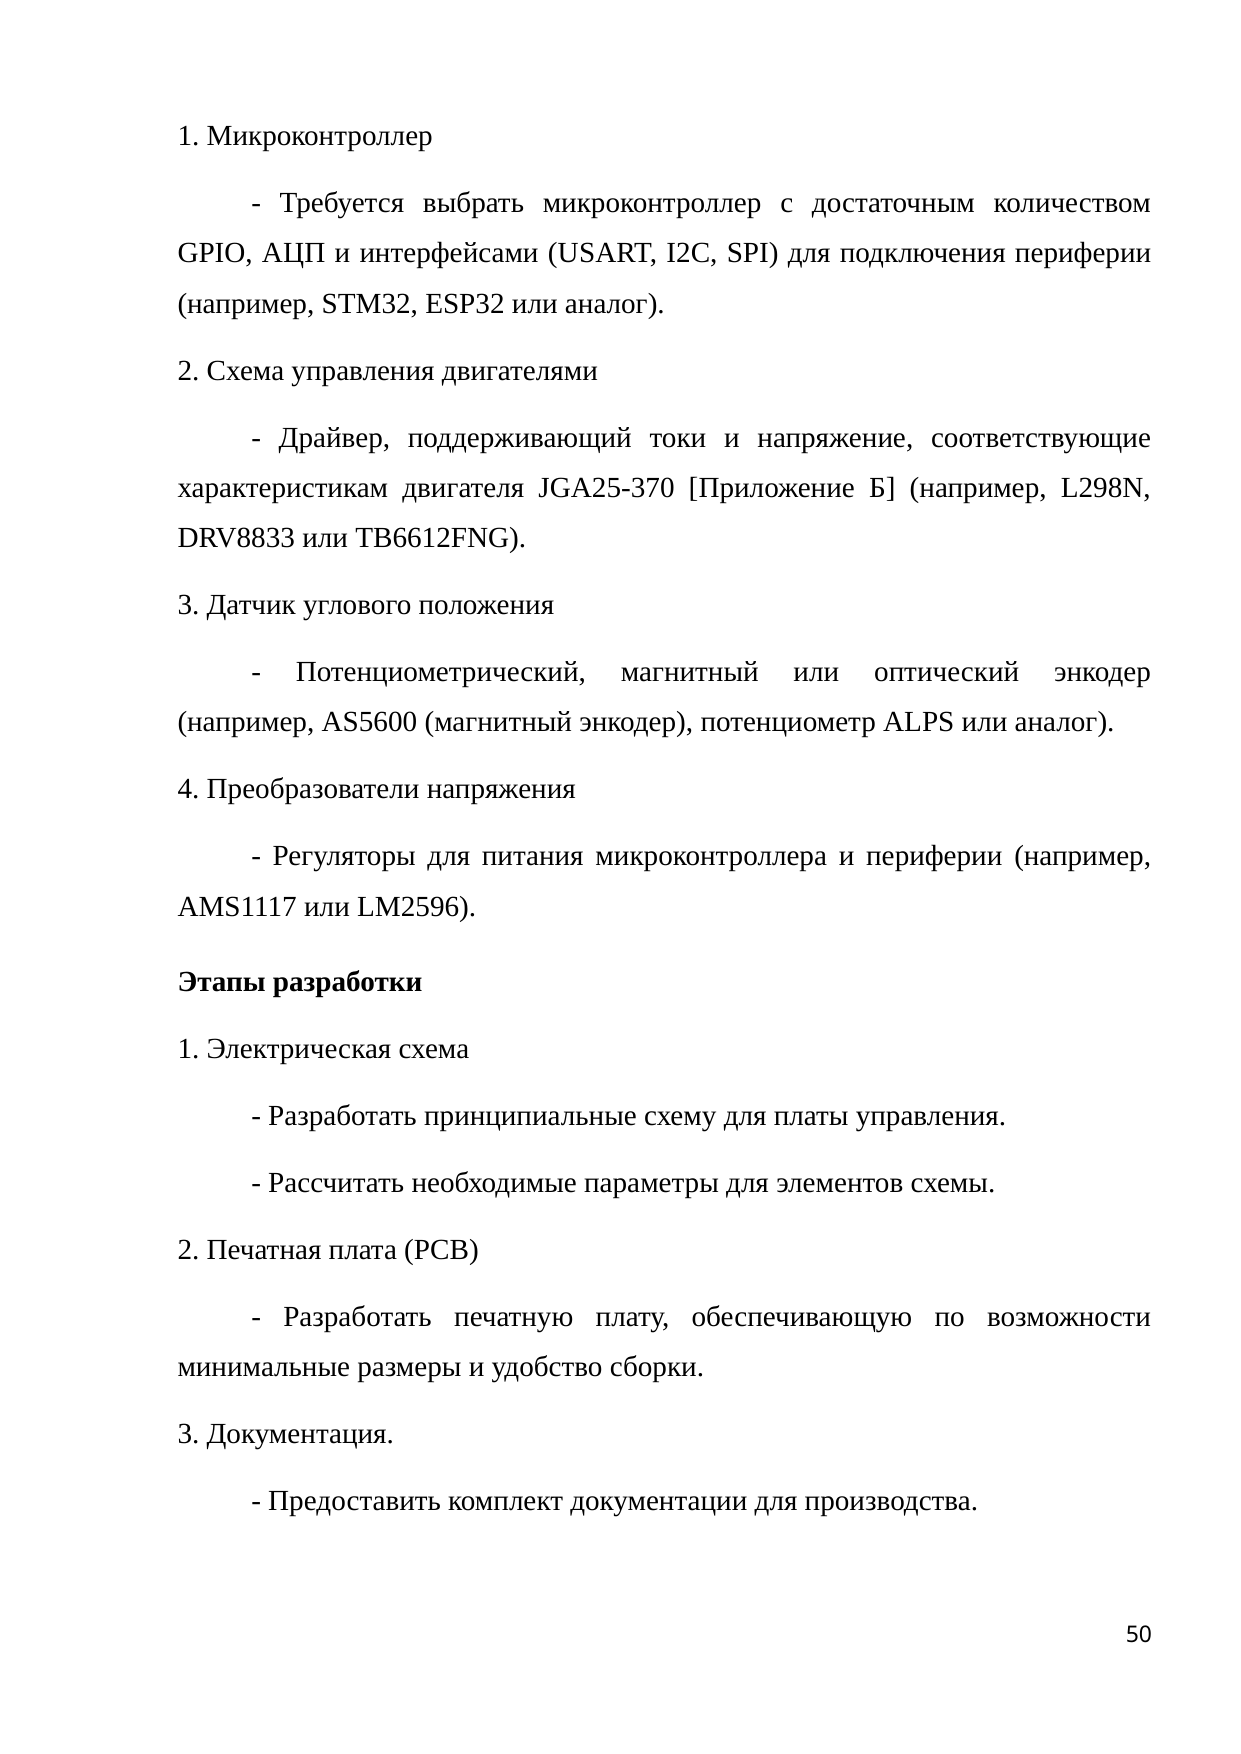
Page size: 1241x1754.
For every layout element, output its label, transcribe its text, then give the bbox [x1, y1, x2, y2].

text - Рассчитать необходимые параметры для элементов схемы. [177, 1165, 1152, 1199]
text - Разработать принципиальные схему для платы управления. [177, 1098, 1152, 1132]
text Этапы разработки [177, 964, 1152, 998]
text - Драйвер, поддерживающий токи и напряжение, соответствующие характеристикам двигателя JGA25-370 [Приложение Б] (например, L298N, DRV8833 или TB6612FNG). [177, 420, 1152, 554]
text - Предоставить комплект документации для производства. [177, 1483, 1152, 1517]
text - Разработать печатную плату, обеспечивающую по возможности минимальные размеры и удобство сборки. [177, 1299, 1152, 1383]
text 1. Электрическая схема [177, 1031, 1152, 1065]
text 3. Датчик углового положения [177, 587, 1152, 621]
text - Потенциометрический, магнитный или оптический энкодер (например, AS5600 (магнитный энкодер), потенциометр ALPS или аналог). [177, 654, 1152, 738]
text 2. Печатная плата (PCB) [177, 1232, 1152, 1266]
text 2. Схема управления двигателями [177, 353, 1152, 386]
text - Регуляторы для питания микроконтроллера и периферии (например, AMS1117 или LM2596). [177, 838, 1152, 922]
text 1. Микроконтроллер [177, 118, 1152, 152]
text - Требуется выбрать микроконтроллер с достаточным количеством GPIO, АЦП и интерфейсами (USART, I2C, SPI) для подключения периферии (например, STM32, ESP32 или аналог). [177, 185, 1152, 319]
text 4. Преобразователи напряжения [177, 772, 1152, 805]
text 3. Документация. [177, 1416, 1152, 1450]
